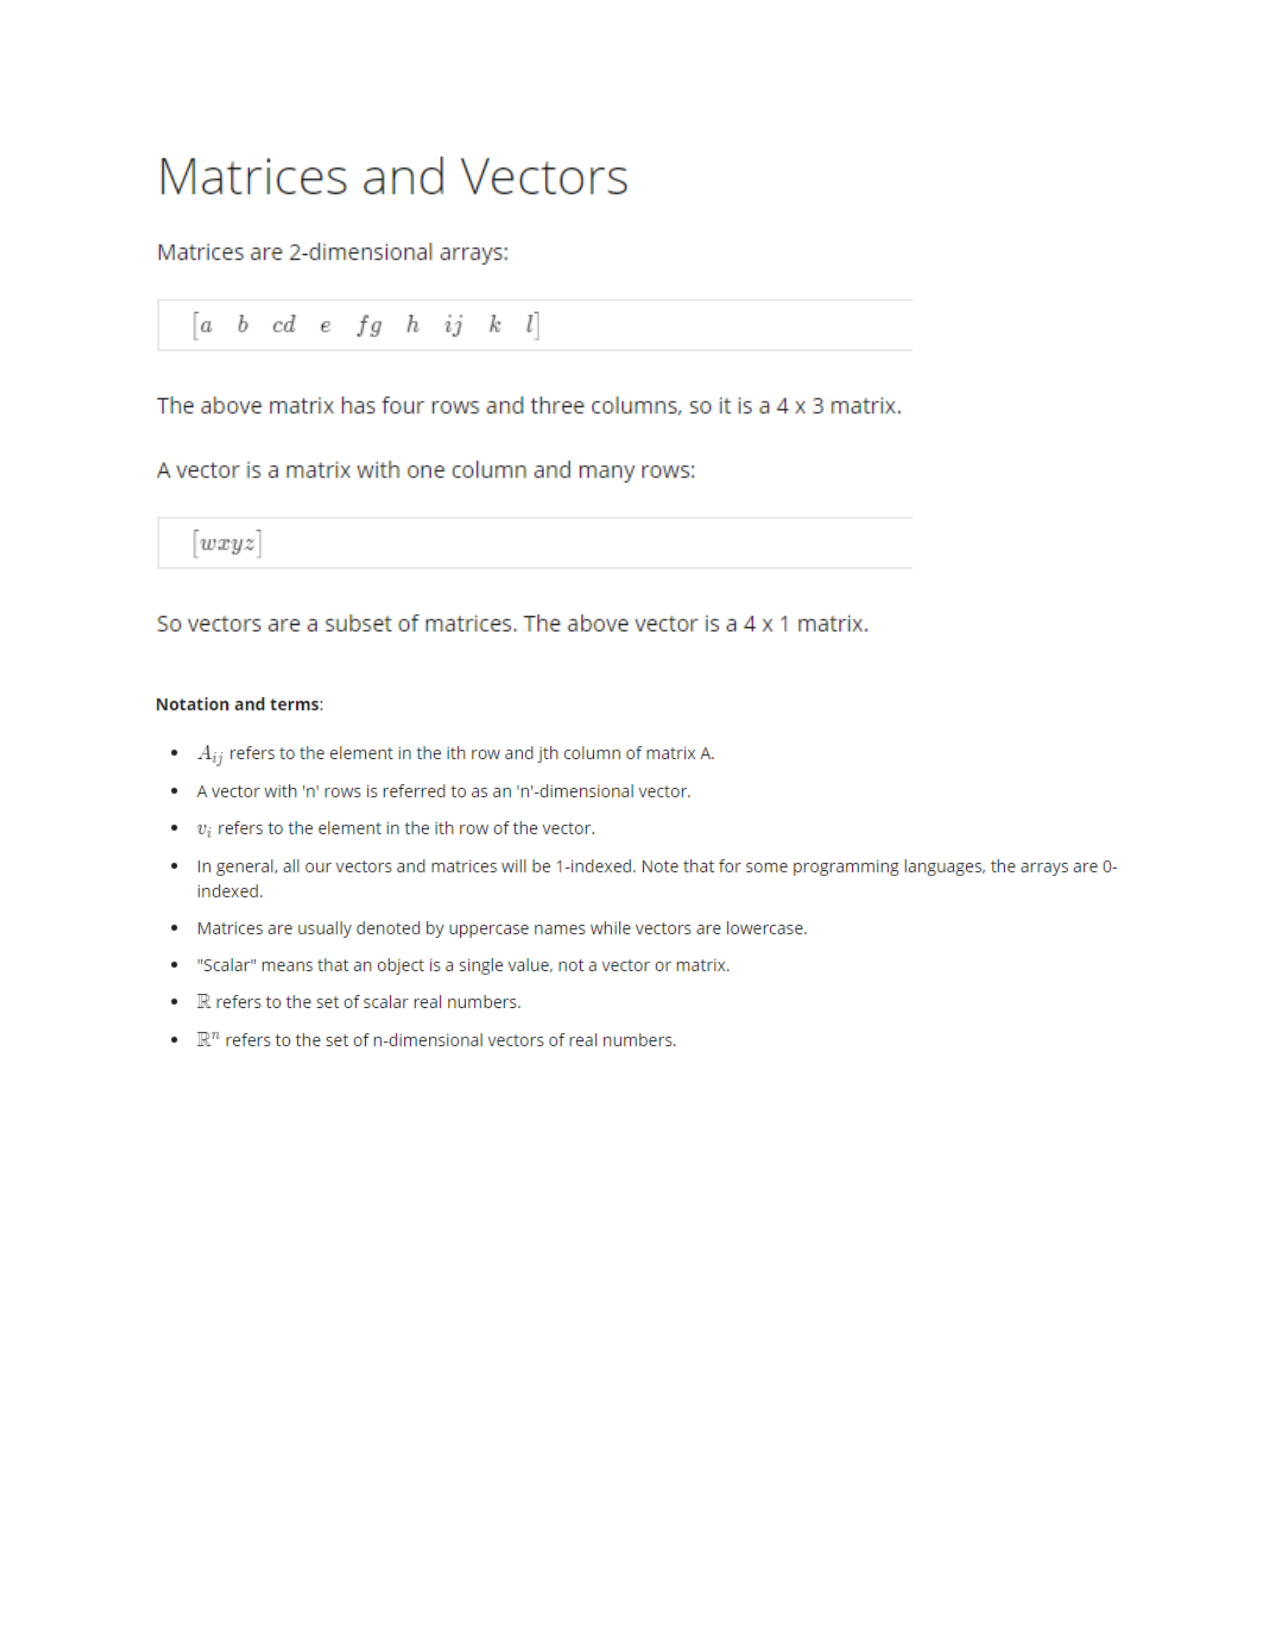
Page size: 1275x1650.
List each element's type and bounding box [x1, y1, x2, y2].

picture [150, 689, 1124, 1063]
picture [150, 150, 913, 671]
